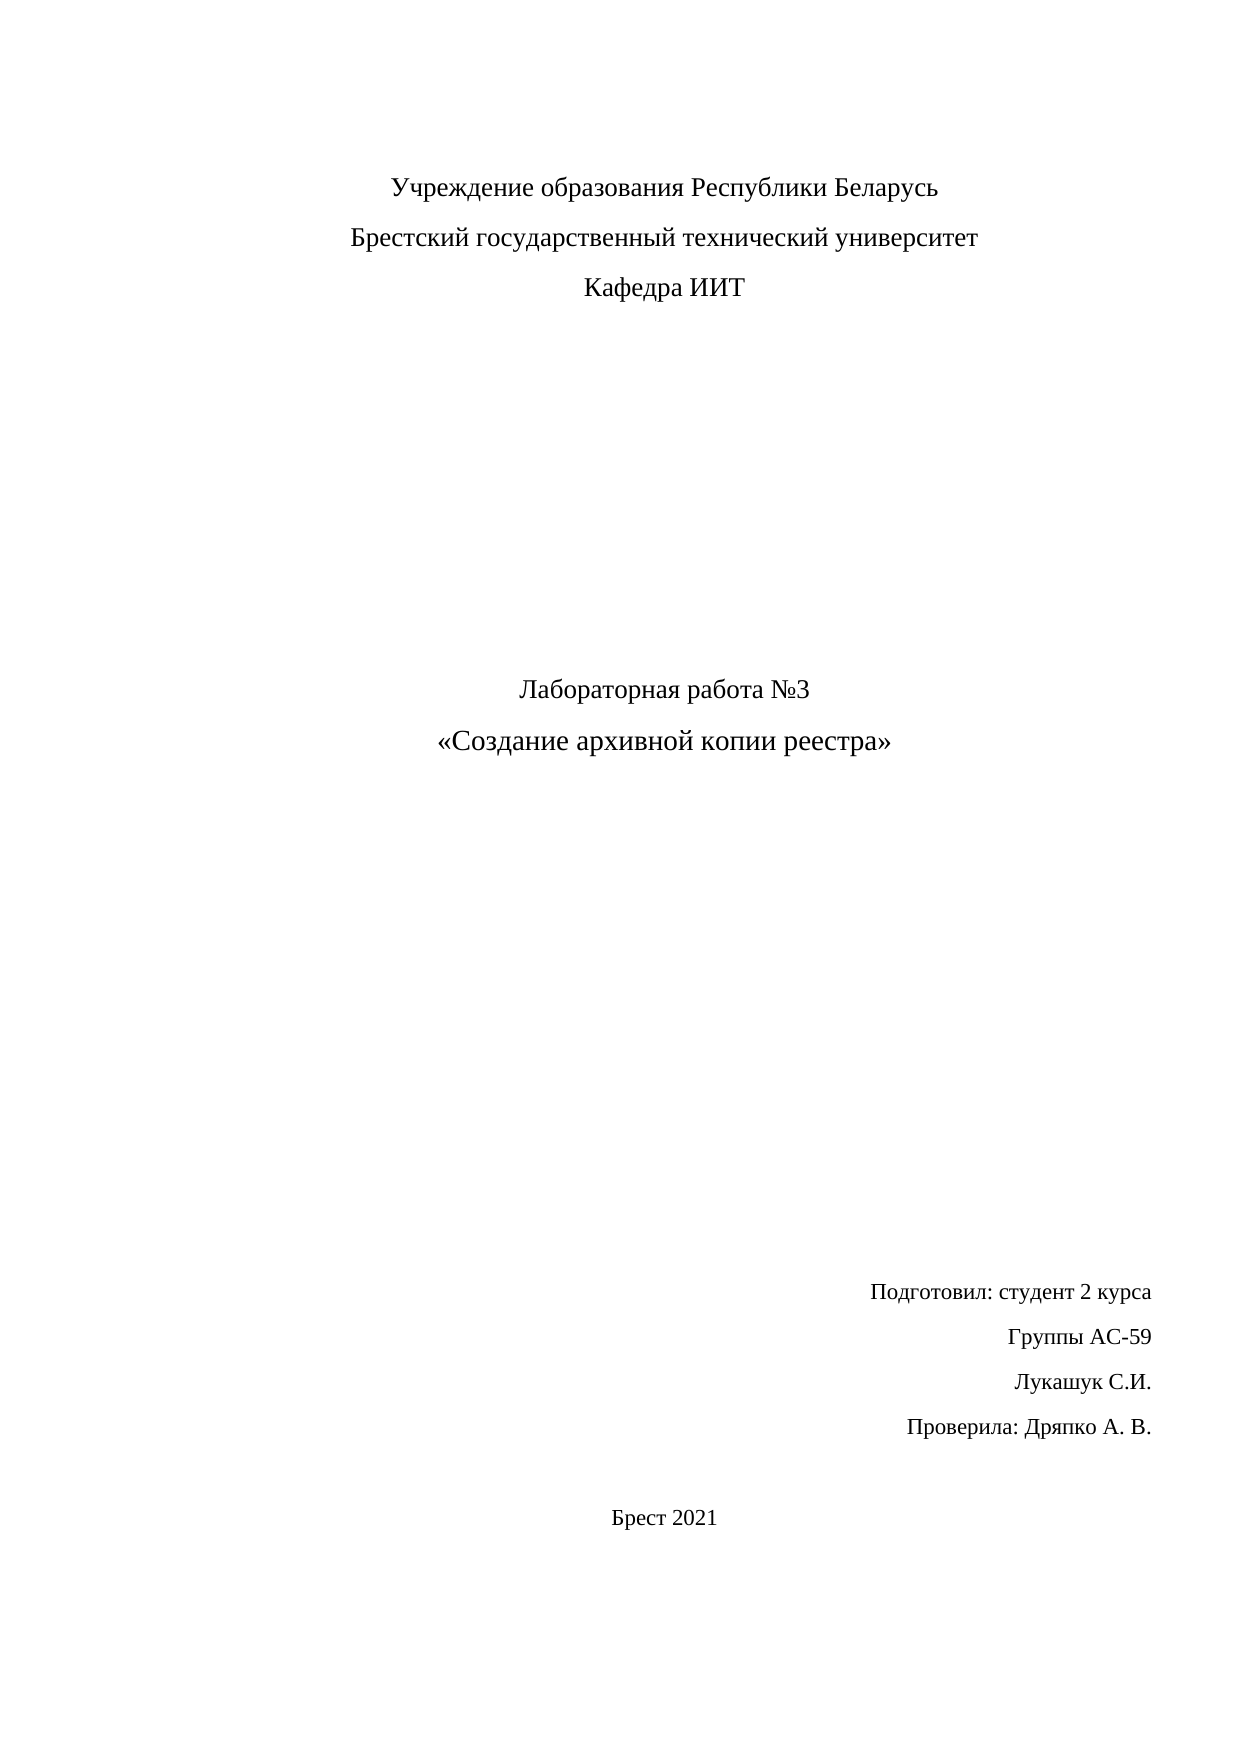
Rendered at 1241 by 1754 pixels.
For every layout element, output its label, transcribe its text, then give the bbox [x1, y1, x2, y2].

text Группы АС-59 [177, 1323, 1152, 1349]
text «Создание архивной копии реестра» [177, 723, 1152, 757]
text Брестский государственный технический университет [177, 221, 1152, 252]
text Брест 2021 [177, 1504, 1152, 1530]
text Учреждение образования Республики Беларусь [177, 171, 1152, 202]
text Проверила: Дряпко А. В. [177, 1413, 1152, 1440]
text Подготовил: студент 2 курса [177, 1278, 1152, 1304]
text Кафедра ИИТ [177, 271, 1152, 302]
text Лабораторная работа №3 [177, 673, 1152, 704]
text Лукашук С.И. [177, 1368, 1152, 1395]
